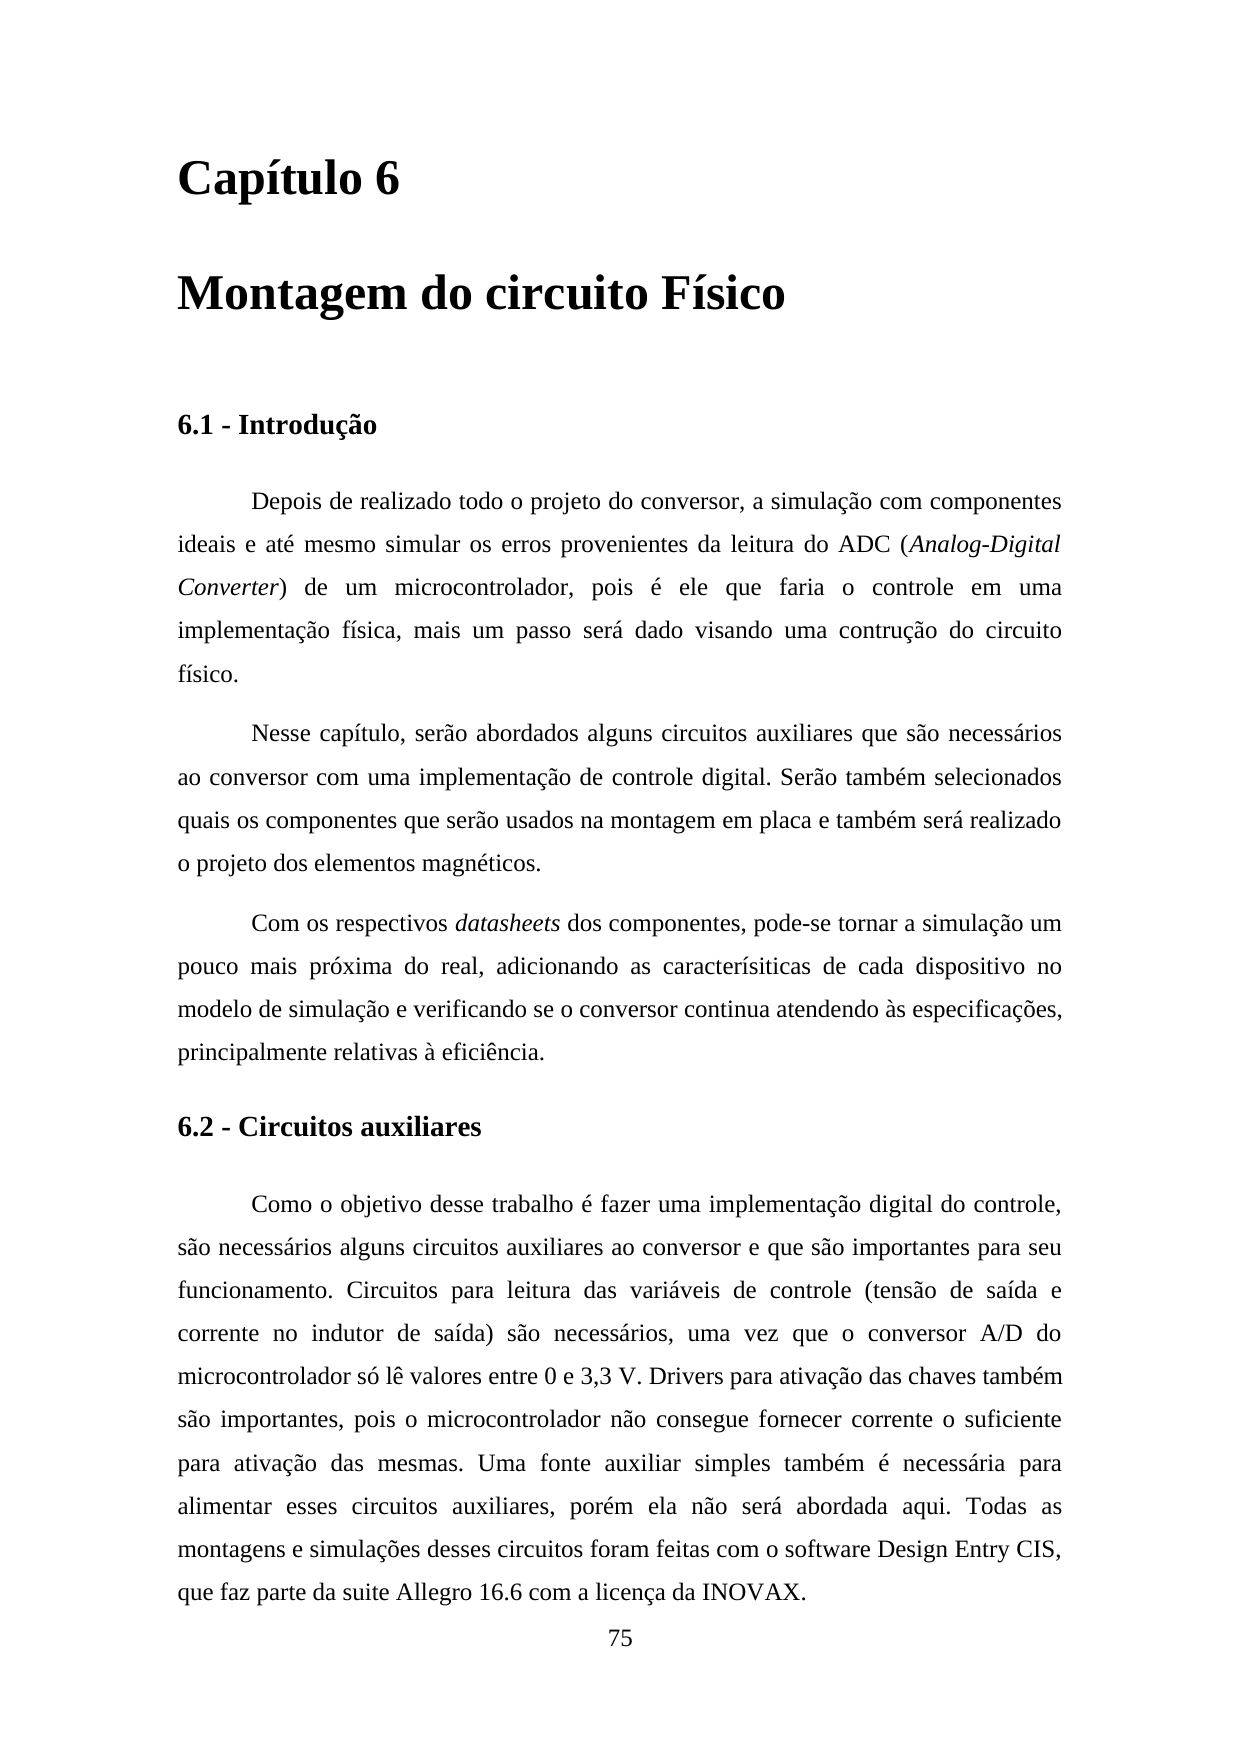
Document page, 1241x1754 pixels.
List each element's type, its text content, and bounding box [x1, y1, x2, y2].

text Com os respectivos datasheets dos componentes, pode-se tornar a simulação um pouco mais próxima do real, adicionando as caracterísiticas de cada dispositivo no modelo de simulação e verificando se o conversor continua atendendo às especificações, principalmente relativas à eficiência. [177, 908, 1063, 1066]
text Nesse capítulo, serão abordados alguns circuitos auxiliares que são necessários ao conversor com uma implementação de controle digital. Serão também selecionados quais os componentes que serão usados na montagem em placa e também será realizado o projeto dos elementos magnéticos. [177, 718, 1063, 877]
text Como o objetivo desse trabalho é fazer uma implementação digital do controle, são necessários alguns circuitos auxiliares ao conversor e que são importantes para seu funcionamento. Circuitos para leitura das variáveis de controle (tensão de saída e corrente no indutor de saída) são necessários, uma vez que o conversor A/D do microcontrolador só lê valores entre 0 e 3,3 V. Drivers para ativação das chaves também são importantes, pois o microcontrolador não consegue fornecer corrente o suficiente para ativação das mesmas. Uma fonte auxiliar simples também é necessária para alimentar esses circuitos auxiliares, porém ela não será abordada aqui. Todas as montagens e simulações desses circuitos foram feitas com o software Design Entry CIS, que faz parte da suite Allegro 16.6 com a licença da INOVAX. [177, 1189, 1063, 1606]
subtitle Circuitos auxiliares [177, 1109, 1063, 1143]
subtitle Montagem do circuito Físico [177, 148, 1063, 320]
text Depois de realizado todo o projeto do conversor, a simulação com componentes ideais e até mesmo simular os erros provenientes da leitura do ADC (Analog-Digital Converter) de um microcontrolador, pois é ele que faria o controle em uma implementação física, mais um passo será dado visando uma contrução do circuito físico. [177, 486, 1063, 687]
subtitle Introdução [177, 407, 1063, 440]
